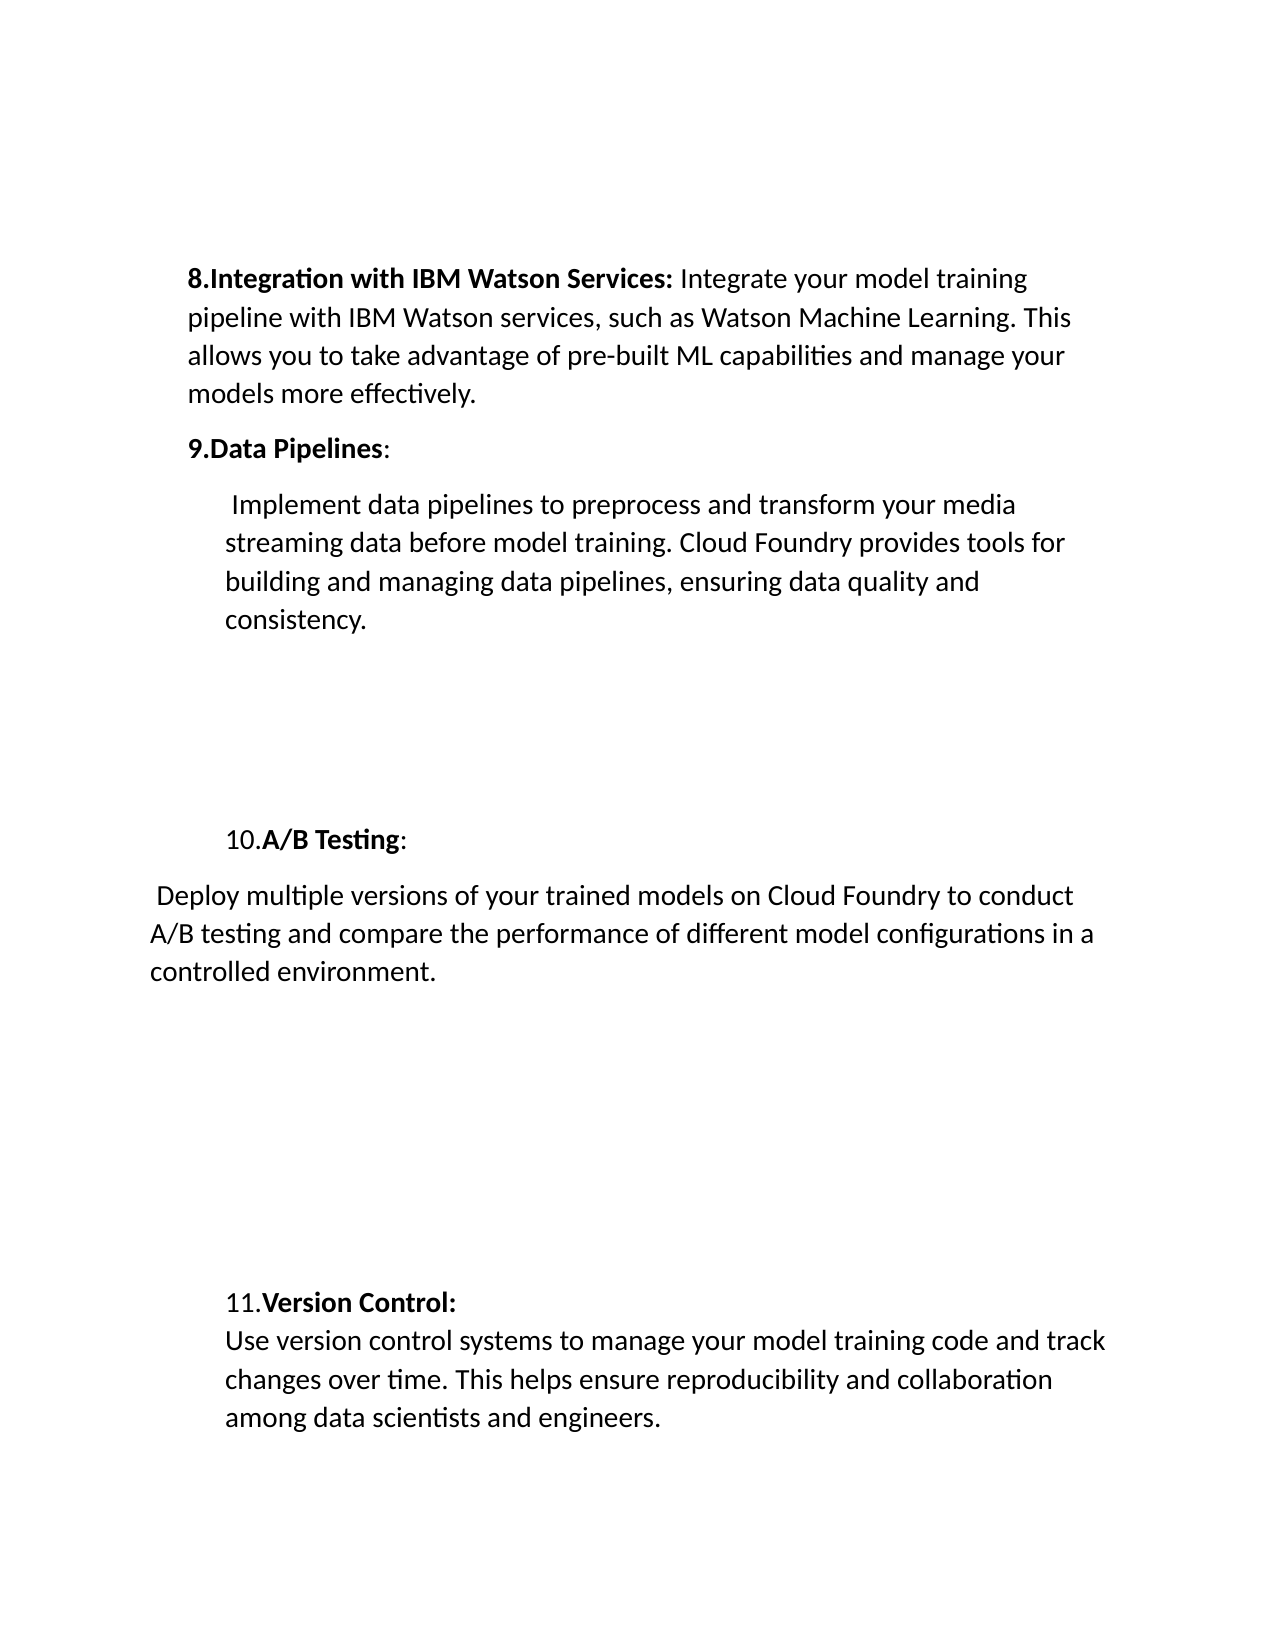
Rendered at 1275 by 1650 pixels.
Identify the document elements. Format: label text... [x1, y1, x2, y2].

list 10.A/B Testing: [225, 821, 1125, 857]
list 11.Version Control: [225, 1284, 1125, 1320]
list Use version control systems to manage your model training code and track changes over time. This helps ensure reproducibility and collaboration among data scientists and engineers. [225, 1322, 1125, 1435]
text 8.Integration with IBM Watson Services: Integrate your model training pipeline with IBM Watson services, such as Watson Machine Learning. This allows you to take advantage of pre-built ML capabilities and manage your models more effectively. [187, 260, 1125, 411]
list Implement data pipelines to preprocess and transform your media streaming data before model training. Cloud Foundry provides tools for building and managing data pipelines, ensuring data quality and consistency. [225, 486, 1125, 637]
text Deploy multiple versions of your trained models on Cloud Foundry to conduct A/B testing and compare the performance of different model configurations in a controlled environment. [150, 877, 1125, 989]
text 9.Data Pipelines: [187, 431, 1125, 466]
